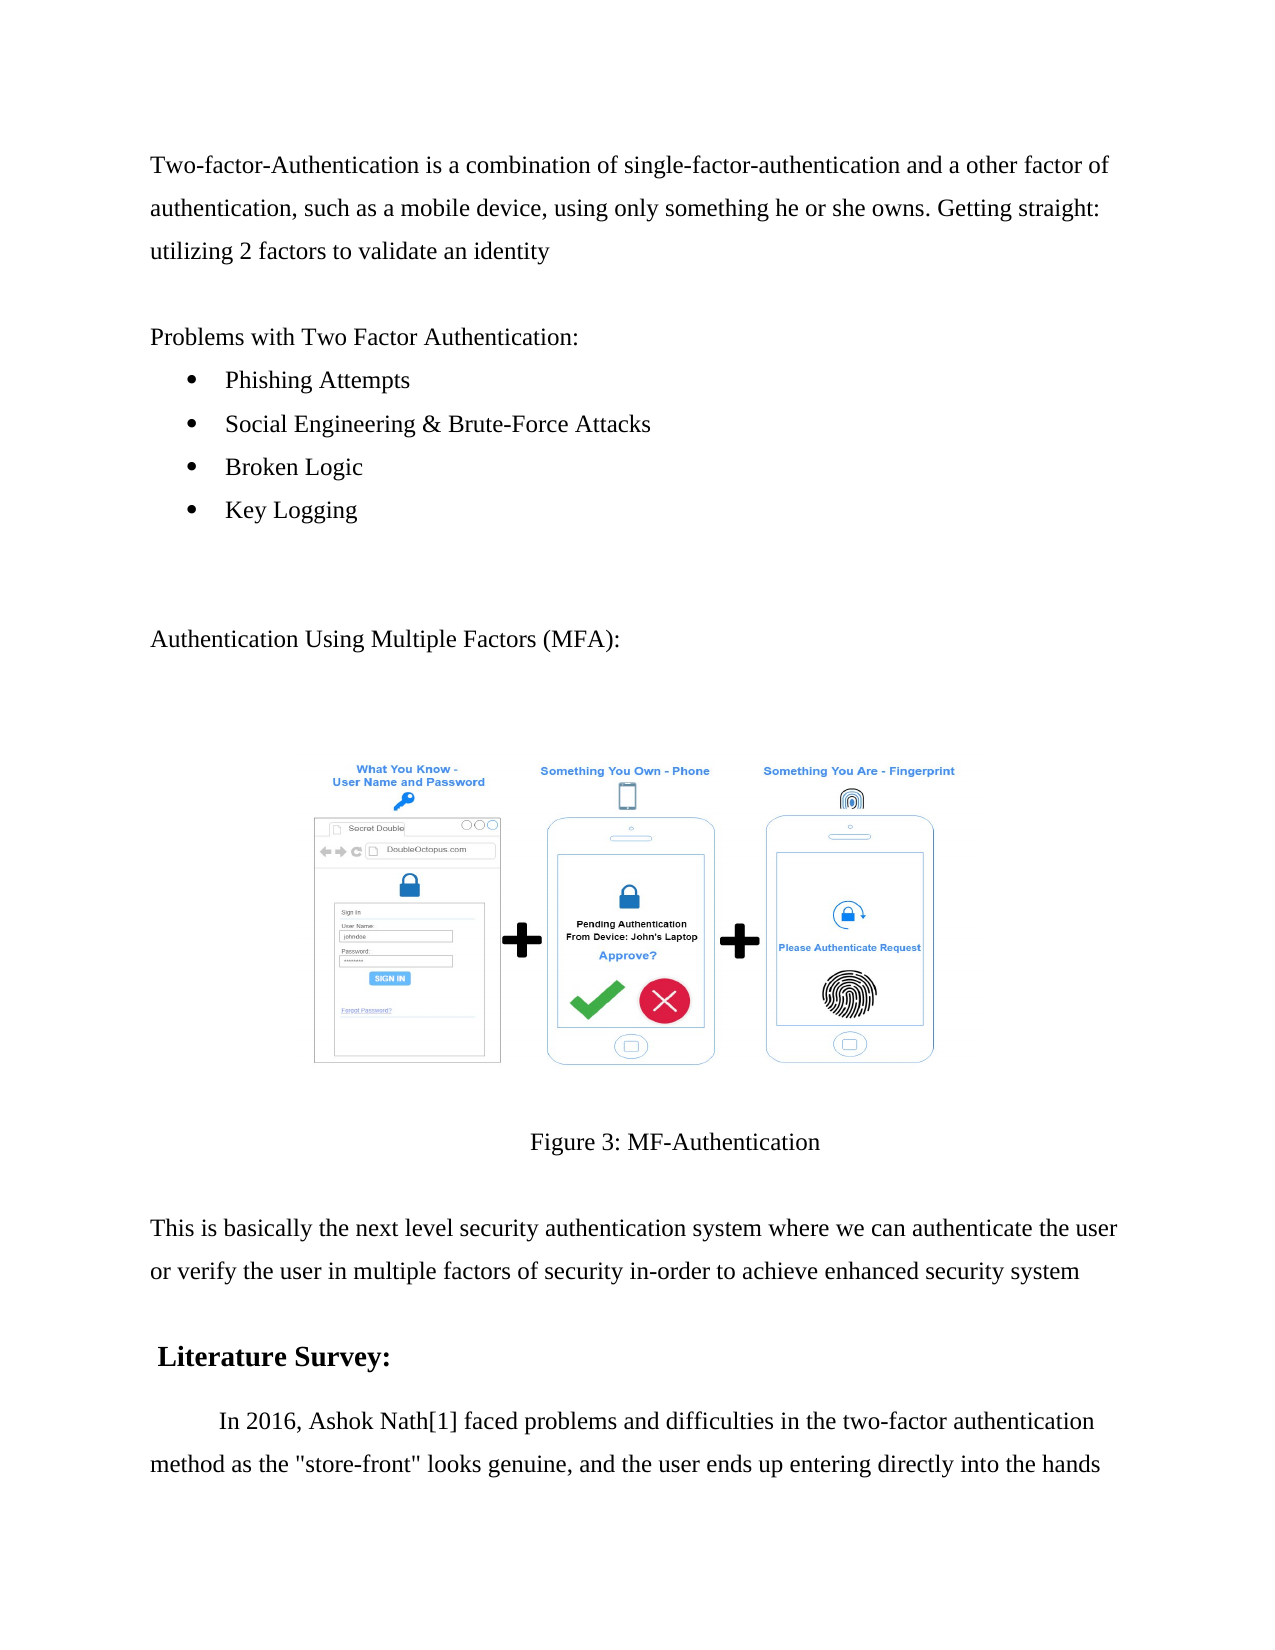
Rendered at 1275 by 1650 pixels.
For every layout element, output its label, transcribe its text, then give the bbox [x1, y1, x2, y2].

list Broken Logic [187, 452, 1125, 481]
text This is basically the next level security authentication system where we can authenticate the user or verify the user in multiple factors of security in-order to achieve enhanced security system [150, 1213, 1125, 1285]
subtitle Literature Survey: [150, 1339, 1125, 1372]
list Phishing Attempts [187, 366, 1125, 394]
text Two-factor-Authentication is a combination of single-factor-authentication and a other factor of authentication, such as a mobile device, using only something he or she owns. Getting straight: utilizing 2 factors to validate an identity [150, 150, 1125, 265]
list Key Logging [187, 495, 1125, 524]
picture [292, 753, 983, 1072]
text Problems with Two Factor Authentication: [150, 322, 1125, 351]
text Figure 3: MF-Authentication [150, 1127, 1125, 1156]
list Social Engineering & Brute-Force Attacks [187, 409, 1125, 437]
text Authentication Using Multiple Factors (MFA): [150, 624, 1125, 653]
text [150, 1406, 1125, 1478]
